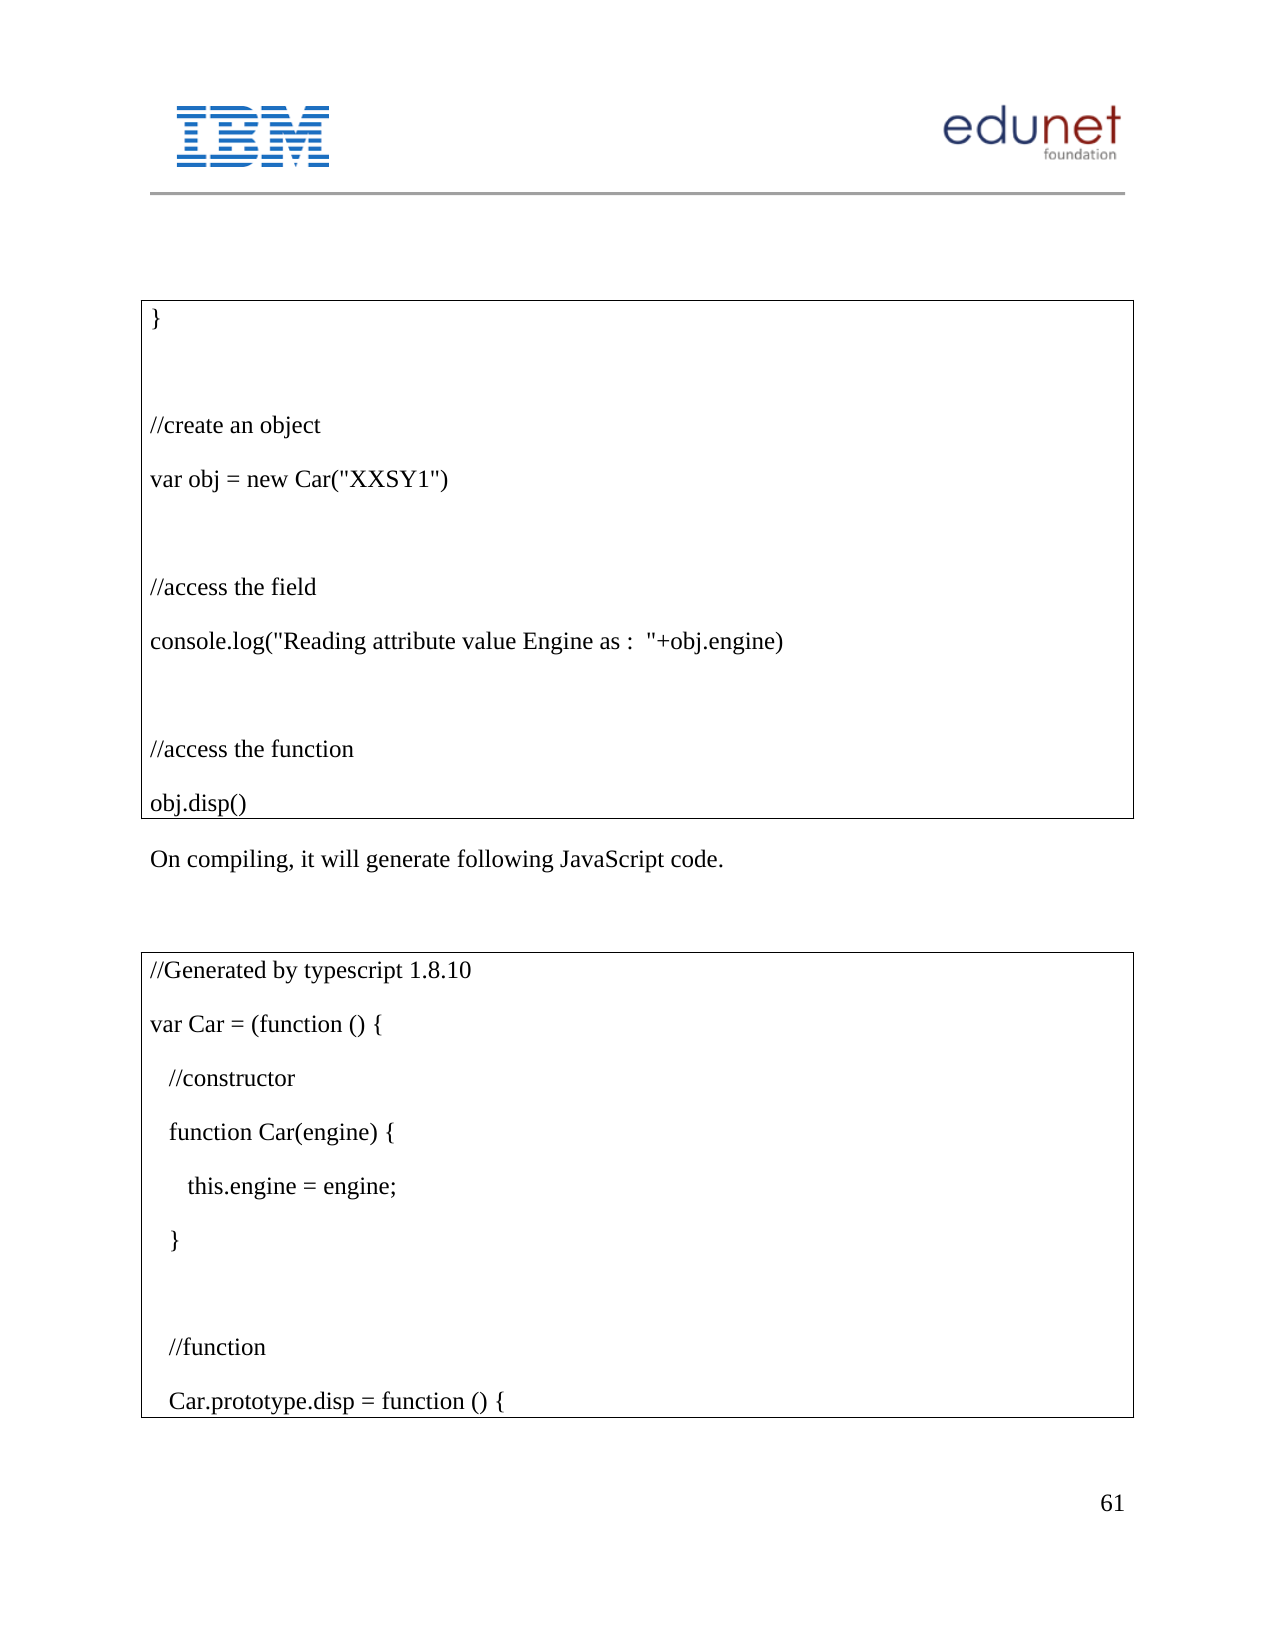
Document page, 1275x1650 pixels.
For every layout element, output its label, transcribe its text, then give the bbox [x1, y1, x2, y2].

text //function [142, 1329, 1133, 1361]
picture [176, 106, 329, 167]
text var Car = (function () { [142, 1006, 1133, 1038]
text function Car(engine) { [142, 1114, 1133, 1146]
text On compiling, it will generate following JavaScript code. [150, 844, 1125, 873]
text //access the field [142, 569, 1133, 601]
text console.log("Reading attribute value Engine as : "+obj.engine) [142, 623, 1133, 655]
text //access the function [142, 731, 1133, 762]
text var obj = new Car("XXSY1") [142, 461, 1133, 493]
text //constructor [142, 1060, 1133, 1092]
text } [142, 1222, 1133, 1253]
text } [142, 301, 1133, 332]
picture [941, 95, 1125, 167]
text //create an object [142, 407, 1133, 439]
text //Generated by typescript 1.8.10 [142, 953, 1133, 984]
text this.engine = engine; [142, 1168, 1133, 1199]
text Car.prototype.disp = function () { [142, 1383, 1133, 1417]
text obj.disp() [142, 784, 1133, 818]
